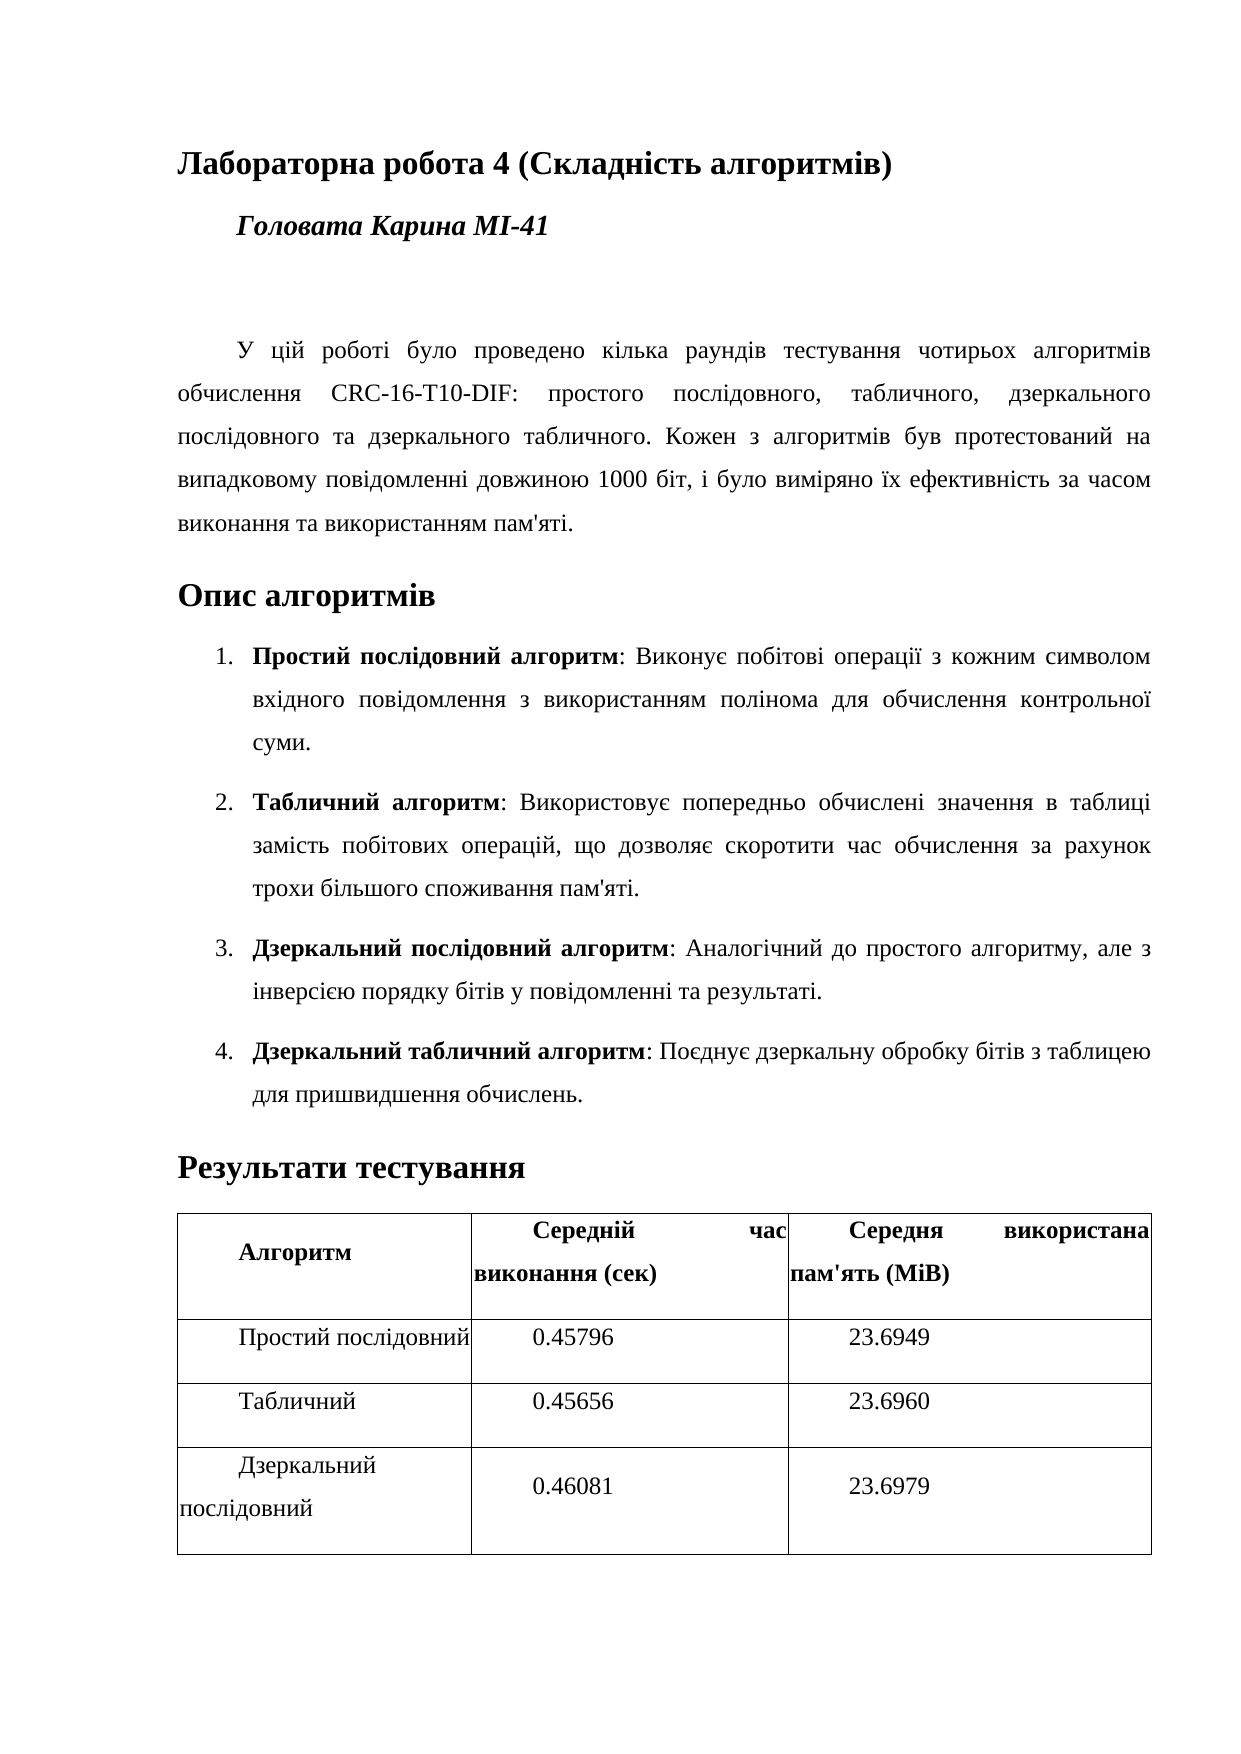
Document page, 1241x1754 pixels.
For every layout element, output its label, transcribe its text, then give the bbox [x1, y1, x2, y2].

table_header Алгоритм [178, 1214, 471, 1319]
table_header Середня використана пам'ять (MiB) [789, 1214, 1151, 1319]
subtitle Опис алгоритмів [177, 576, 1152, 614]
text У цій роботі було проведено кілька раундів тестування чотирьох алгоритмів обчислення CRC-16-T10-DIF: простого послідовного, табличного, дзеркального послідовного та дзеркального табличного. Кожен з алгоритмів був протестований на випадковому повідомленні довжиною 1000 біт, і було виміряно їх ефективність за часом виконання та використанням пам'яті. [177, 335, 1152, 536]
text Головата Карина МІ-41 [177, 208, 1152, 242]
list Дзеркальний послідовний алгоритм: Аналогічний до простого алгоритму, але з інверсією порядку бітів у повідомленні та результаті. [215, 933, 1152, 1005]
subtitle Лабораторна робота 4 (Складність алгоритмів) [177, 143, 1152, 181]
table_cell Табличний [178, 1384, 471, 1447]
table_cell 0.46081 [472, 1448, 788, 1554]
table_header Середній час виконання (сек) [472, 1214, 788, 1319]
table_cell 0.45796 [472, 1320, 788, 1383]
table_cell 23.6979 [789, 1448, 1151, 1554]
table_cell Дзеркальний послідовний [178, 1448, 471, 1554]
table_cell Простий послідовний [178, 1320, 471, 1383]
table_cell 0.45656 [472, 1384, 788, 1447]
subtitle Результати тестування [177, 1147, 1152, 1186]
table_cell 23.6949 [789, 1320, 1151, 1383]
list Простий послідовний алгоритм: Виконує побітові операції з кожним символом вхідного повідомлення з використанням полінома для обчислення контрольної суми. [215, 641, 1152, 756]
list Дзеркальний табличний алгоритм: Поєднує дзеркальну обробку бітів з таблицею для пришвидшення обчислень. [215, 1036, 1152, 1108]
table_cell 23.6960 [789, 1384, 1151, 1447]
list Табличний алгоритм: Використовує попередньо обчислені значення в таблиці замість побітових операцій, що дозволяє скоротити час обчислення за рахунок трохи більшого споживання пам'яті. [215, 787, 1152, 902]
